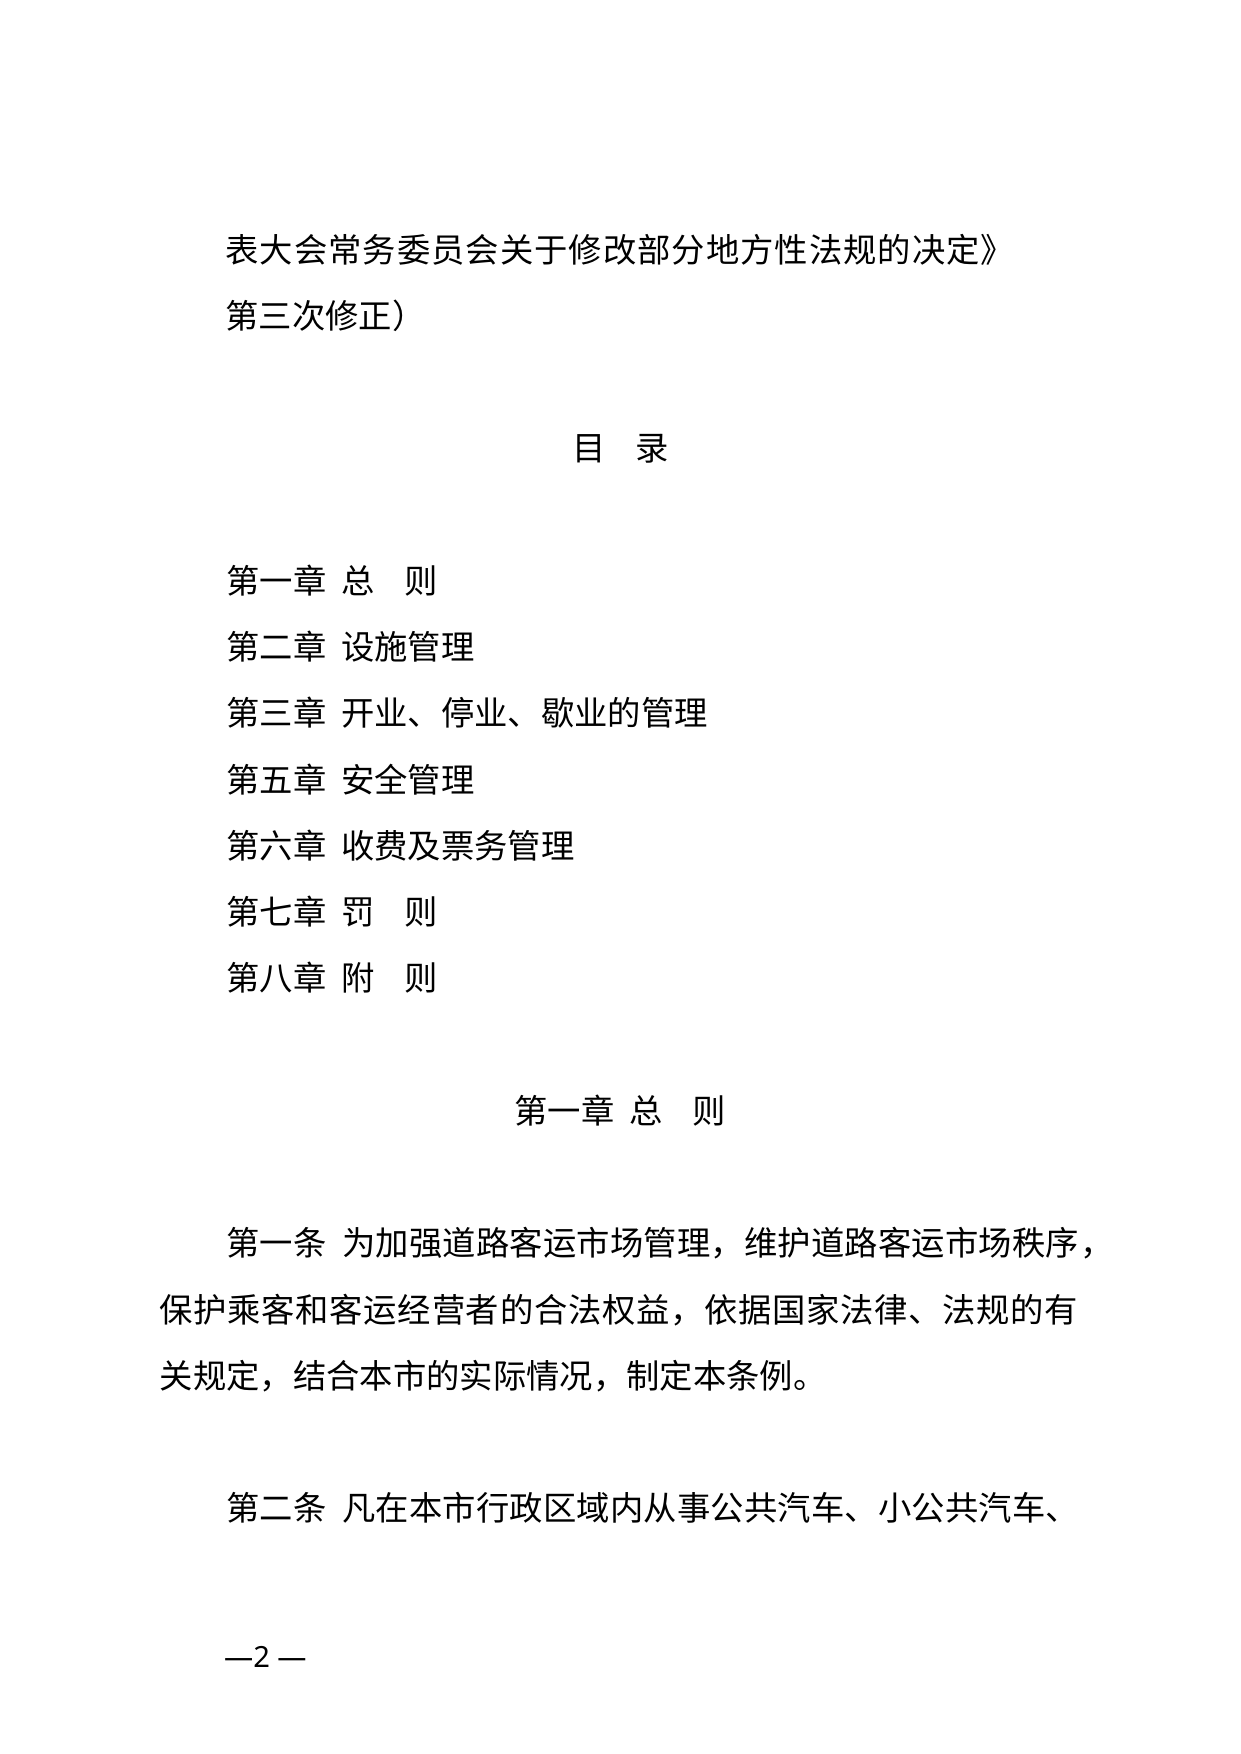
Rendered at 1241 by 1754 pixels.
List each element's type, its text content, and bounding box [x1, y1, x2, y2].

text 第一章 总 则 [159, 546, 1081, 612]
text 目 录 [159, 413, 1081, 479]
text 第五章 安全管理 [159, 744, 1081, 811]
text 第三章 开业、停业、歇业的管理 [159, 678, 1081, 744]
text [159, 1473, 1081, 1539]
text 第二章 设施管理 [159, 612, 1081, 678]
text 第六章 收费及票务管理 [159, 811, 1081, 877]
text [225, 214, 1015, 347]
subtitle 第一章 总 则 [159, 1076, 1081, 1142]
text 第八章 附 则 [159, 943, 1081, 1009]
text 第一条 为加强道路客运市场管理，维护道路客运市场秩序，保护乘客和客运经营者的合法权益，依据国家法律、法规的有关规定，结合本市的实际情况，制定本条例。 [159, 1208, 1081, 1407]
text 第七章 罚 则 [159, 877, 1081, 943]
